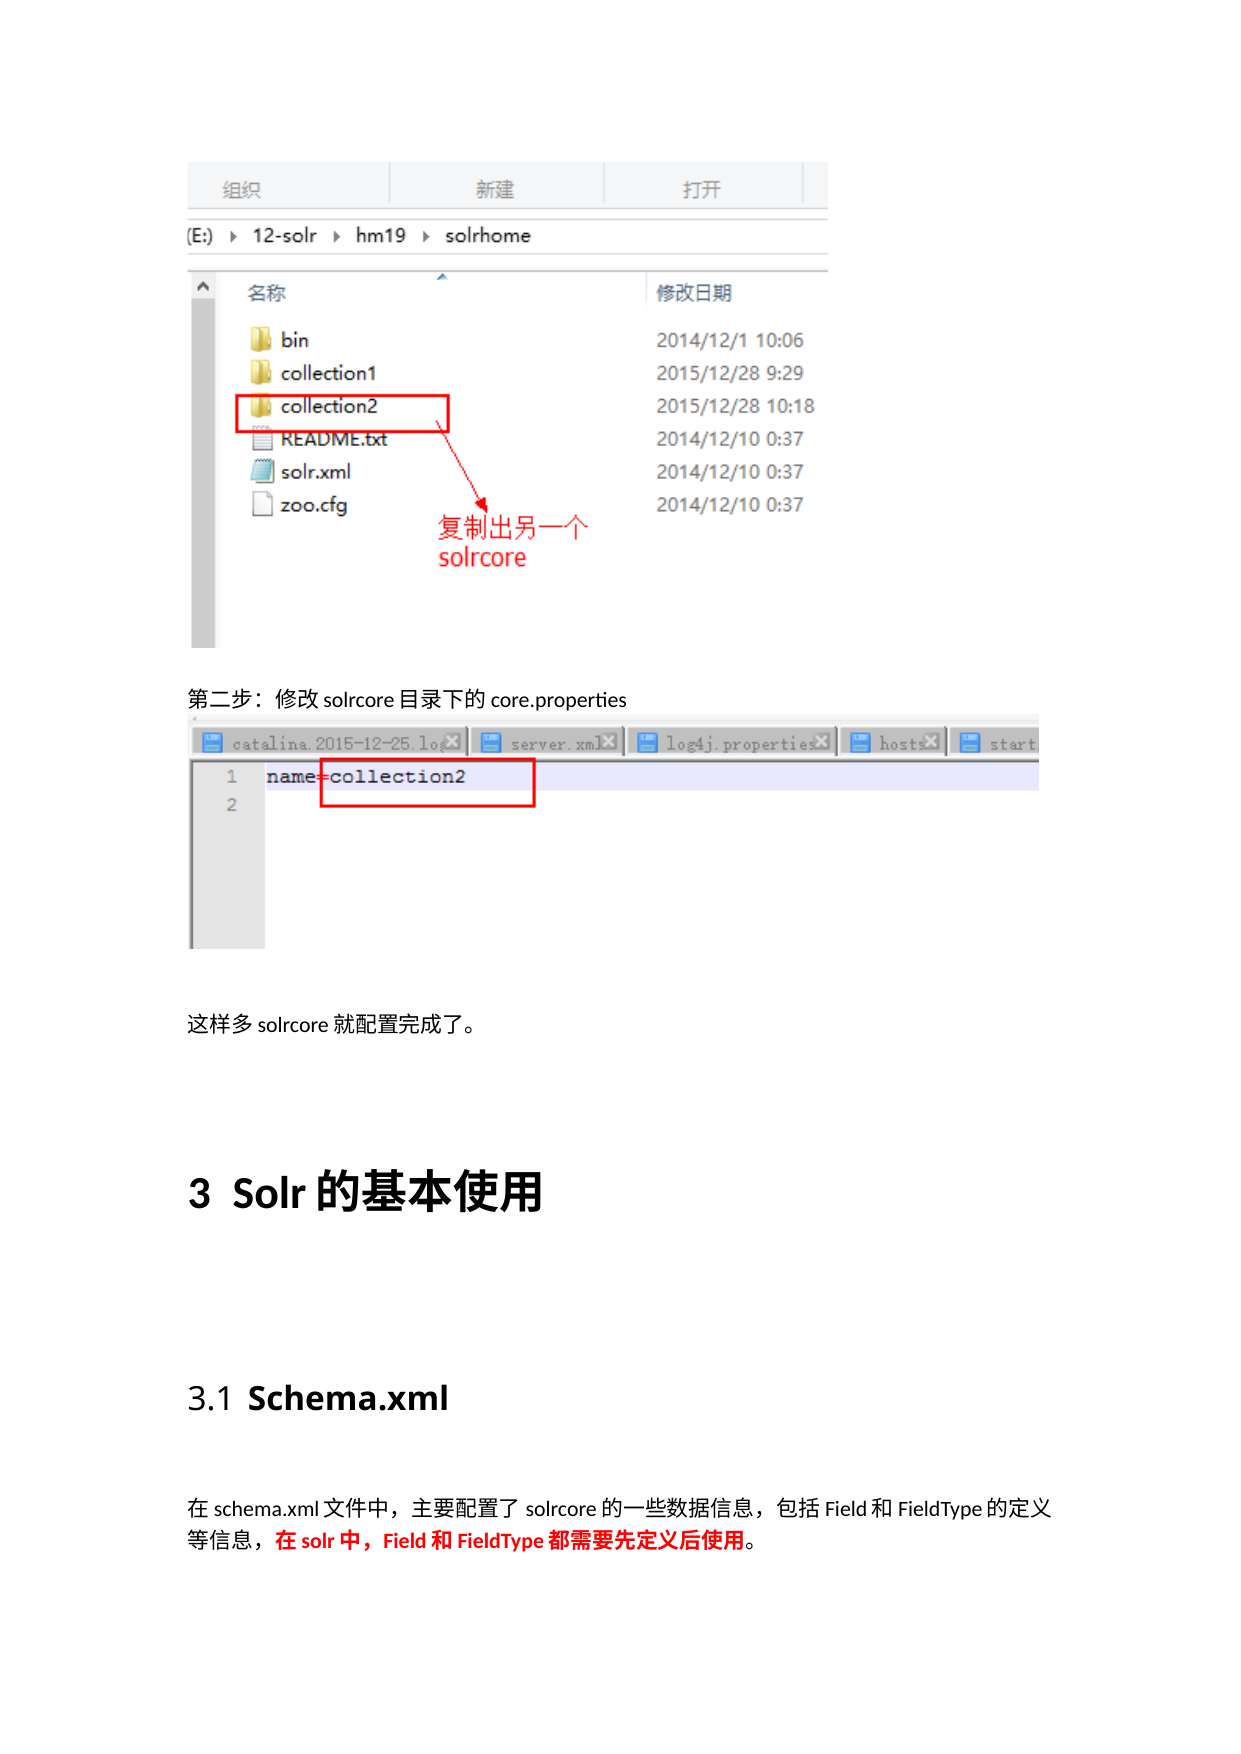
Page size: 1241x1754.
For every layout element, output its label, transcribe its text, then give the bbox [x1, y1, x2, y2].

text 这样多solrcore就配置完成了。 [187, 1007, 1053, 1039]
picture [187, 162, 829, 648]
text 第二步：修改solrcore目录下的core.properties [187, 682, 1053, 714]
text 在schema.xml文件中，主要配置了solrcore的一些数据信息，包括Field和FieldType的定义等信息，在solr中，Field和FieldType都需要先定义后使用。 [187, 1491, 1053, 1556]
picture [187, 714, 1039, 949]
subtitle Schema.xml [187, 1365, 1053, 1430]
subtitle Solr的基本使用 [187, 1140, 1053, 1237]
